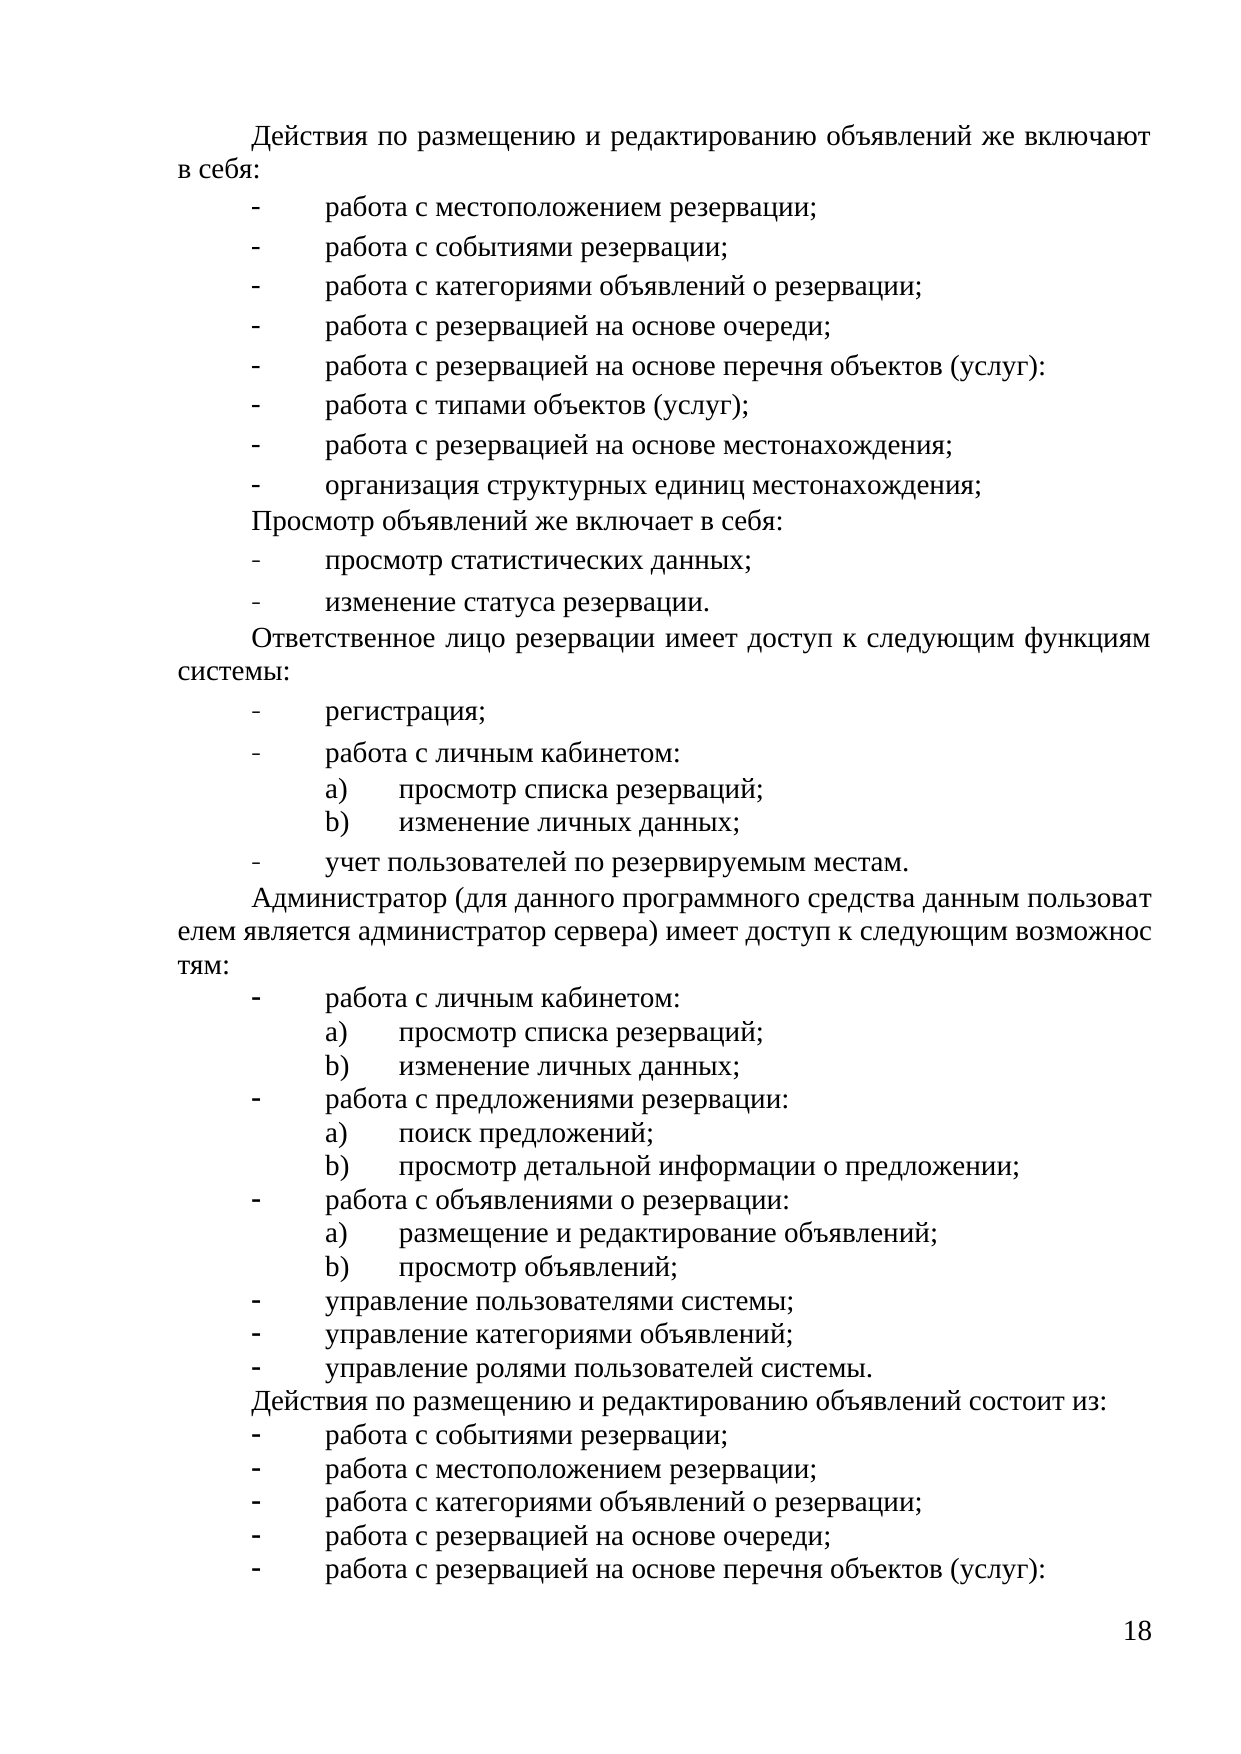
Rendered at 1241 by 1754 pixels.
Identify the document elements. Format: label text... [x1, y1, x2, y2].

list просмотр детальной информации о предложении; [177, 1148, 1152, 1182]
text работа с местоположением резервации; [177, 185, 1152, 225]
text работа с категориями объявлений о резервации; [177, 264, 1152, 304]
text Администратор (для данного программного средства данным пользователем является администратор сервера) имеет доступ к следующим возможностям: [177, 880, 1152, 980]
list просмотр статистических данных; [177, 536, 1152, 578]
text Действия по размещению и редактированию объявлений же включают в себя: [177, 118, 1152, 185]
text Ответственное лицо резервации имеет доступ к следующим функциям системы: [177, 620, 1152, 687]
text Просмотр объявлений же включает в себя: [177, 503, 1152, 536]
text работа с резервацией на основе очереди; [177, 304, 1152, 344]
text работа с событиями резервации; [177, 225, 1152, 264]
text работа с резервацией на основе местонахождения; [177, 423, 1152, 463]
list работа с предложениями резервации: [177, 1081, 1152, 1115]
list работа с объявлениями о резервации: [177, 1182, 1152, 1216]
text организация структурных единиц местонахождения; [177, 463, 1152, 503]
list управление ролями пользователей системы. [177, 1350, 1152, 1383]
list работа с событиями резервации; [177, 1417, 1152, 1451]
list регистрация; [177, 687, 1152, 729]
list работа с личным кабинетом: [177, 729, 1152, 771]
list изменение личных данных; [177, 1048, 1152, 1081]
list работа с местоположением резервации; [177, 1451, 1152, 1484]
list просмотр списка резерваций; [177, 771, 1152, 804]
list работа с личным кабинетом: [177, 980, 1152, 1014]
text работа с типами объектов (услуг); [177, 384, 1152, 423]
list просмотр списка резерваций; [177, 1014, 1152, 1048]
list поиск предложений; [177, 1115, 1152, 1148]
text Действия по размещению и редактированию объявлений состоит из: [177, 1383, 1152, 1417]
list управление категориями объявлений; [177, 1316, 1152, 1350]
list работа с категориями объявлений о резервации; [177, 1484, 1152, 1518]
list учет пользователей по резервируемым местам. [177, 838, 1152, 880]
text работа с резервацией на основе перечня объектов (услуг): [177, 344, 1152, 384]
list изменение статуса резервации. [177, 578, 1152, 620]
list изменение личных данных; [177, 804, 1152, 838]
list управление пользователями системы; [177, 1283, 1152, 1316]
list просмотр объявлений; [177, 1249, 1152, 1283]
list работа с резервацией на основе перечня объектов (услуг): [177, 1552, 1152, 1585]
list размещение и редактирование объявлений; [177, 1216, 1152, 1249]
list работа с резервацией на основе очереди; [177, 1518, 1152, 1552]
